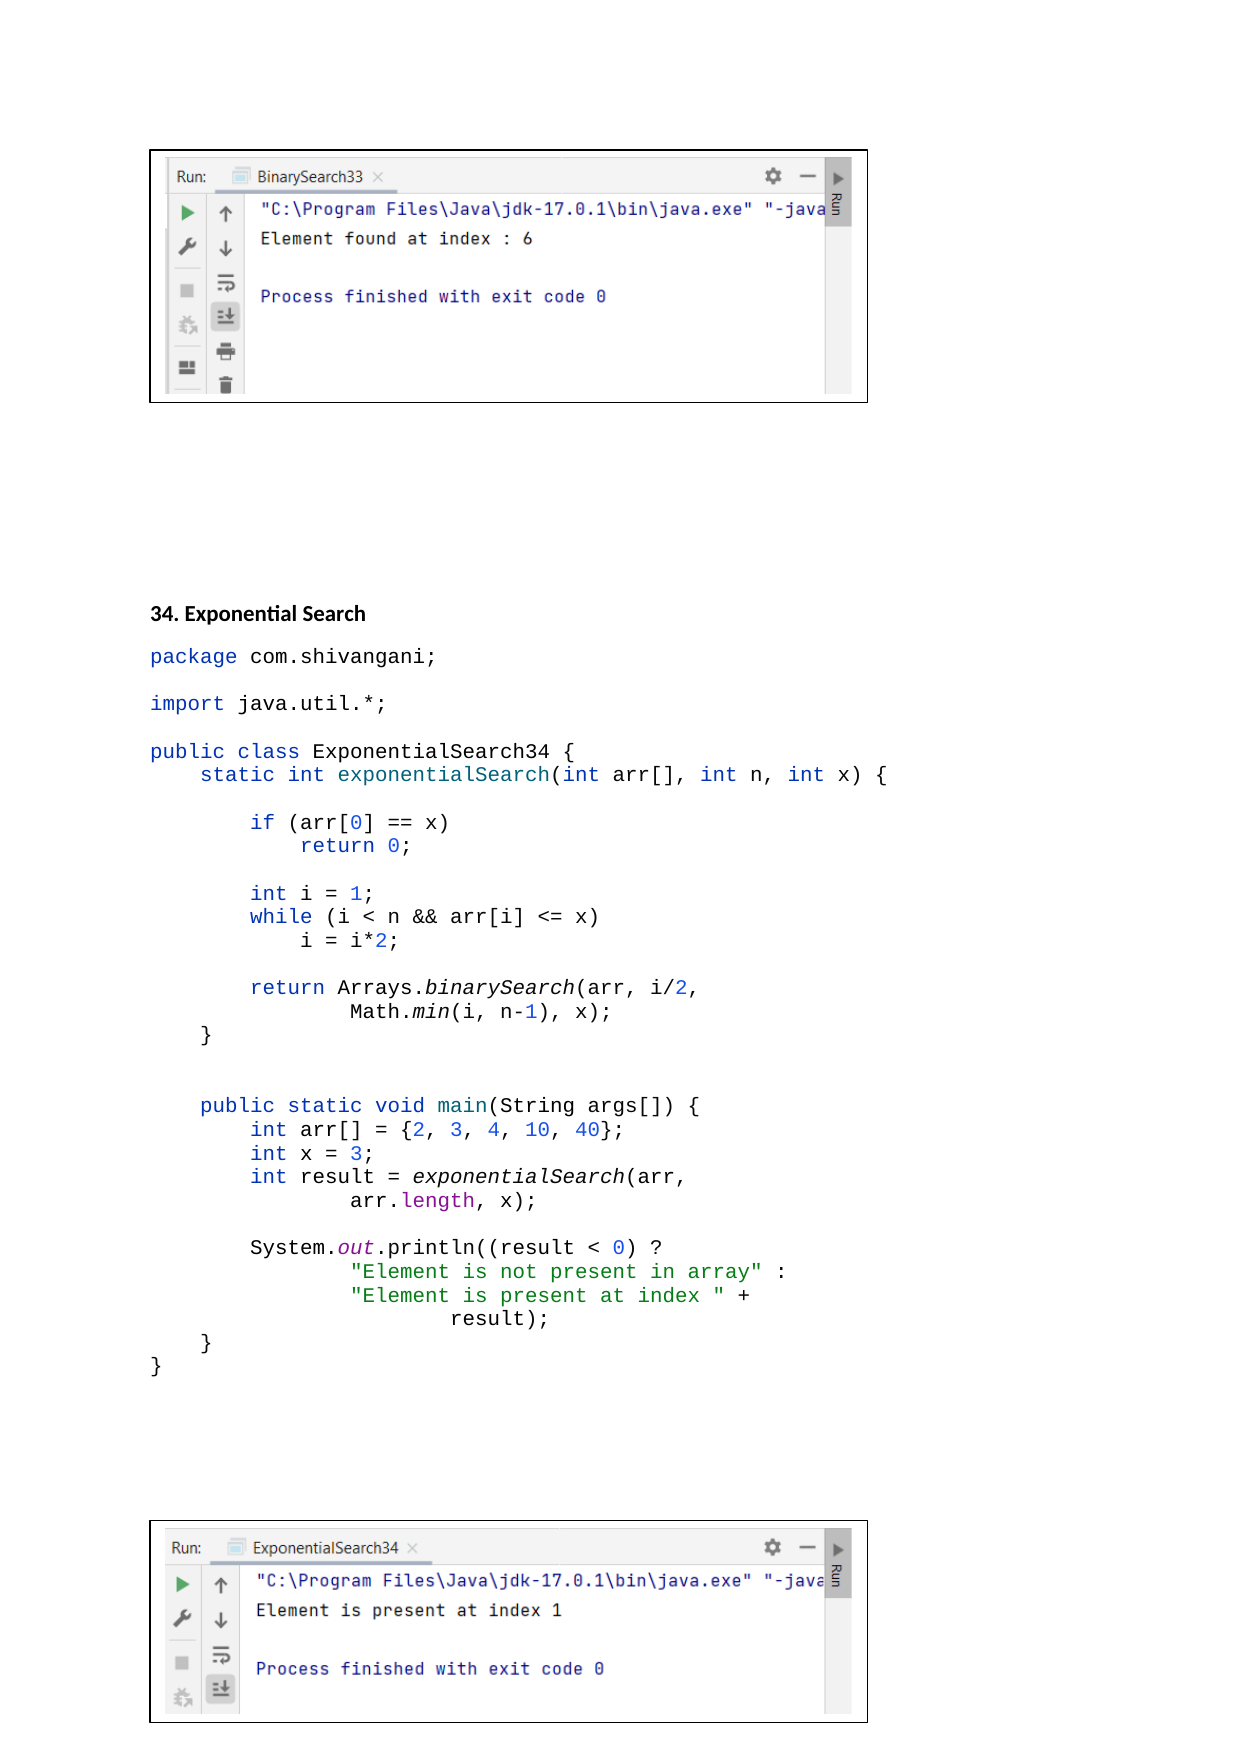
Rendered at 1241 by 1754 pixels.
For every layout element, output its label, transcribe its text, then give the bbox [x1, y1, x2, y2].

picture [165, 157, 852, 394]
picture [165, 1528, 852, 1714]
text package com.shivangani; import java.util.*; public class ExponentialSearch34 { static int exponentialSearch(int arr[], int n, int x) { if (arr[0] == x) return 0; int i = 1; while (i < n && arr[i] <= x) i = i*2; return Arrays.binarySearch(arr, i/2, Math.min(i, n-1), x); } public static void main(String args[]) { int arr[] = {2, 3, 4, 10, 40}; int x = 3; int result = exponentialSearch(arr, arr.length, x); System.out.println((result < 0) ? "Element is not present in array" : "Element is present at index " + result); } } [150, 646, 1090, 1379]
text 34. Exponential Search [150, 599, 1090, 627]
